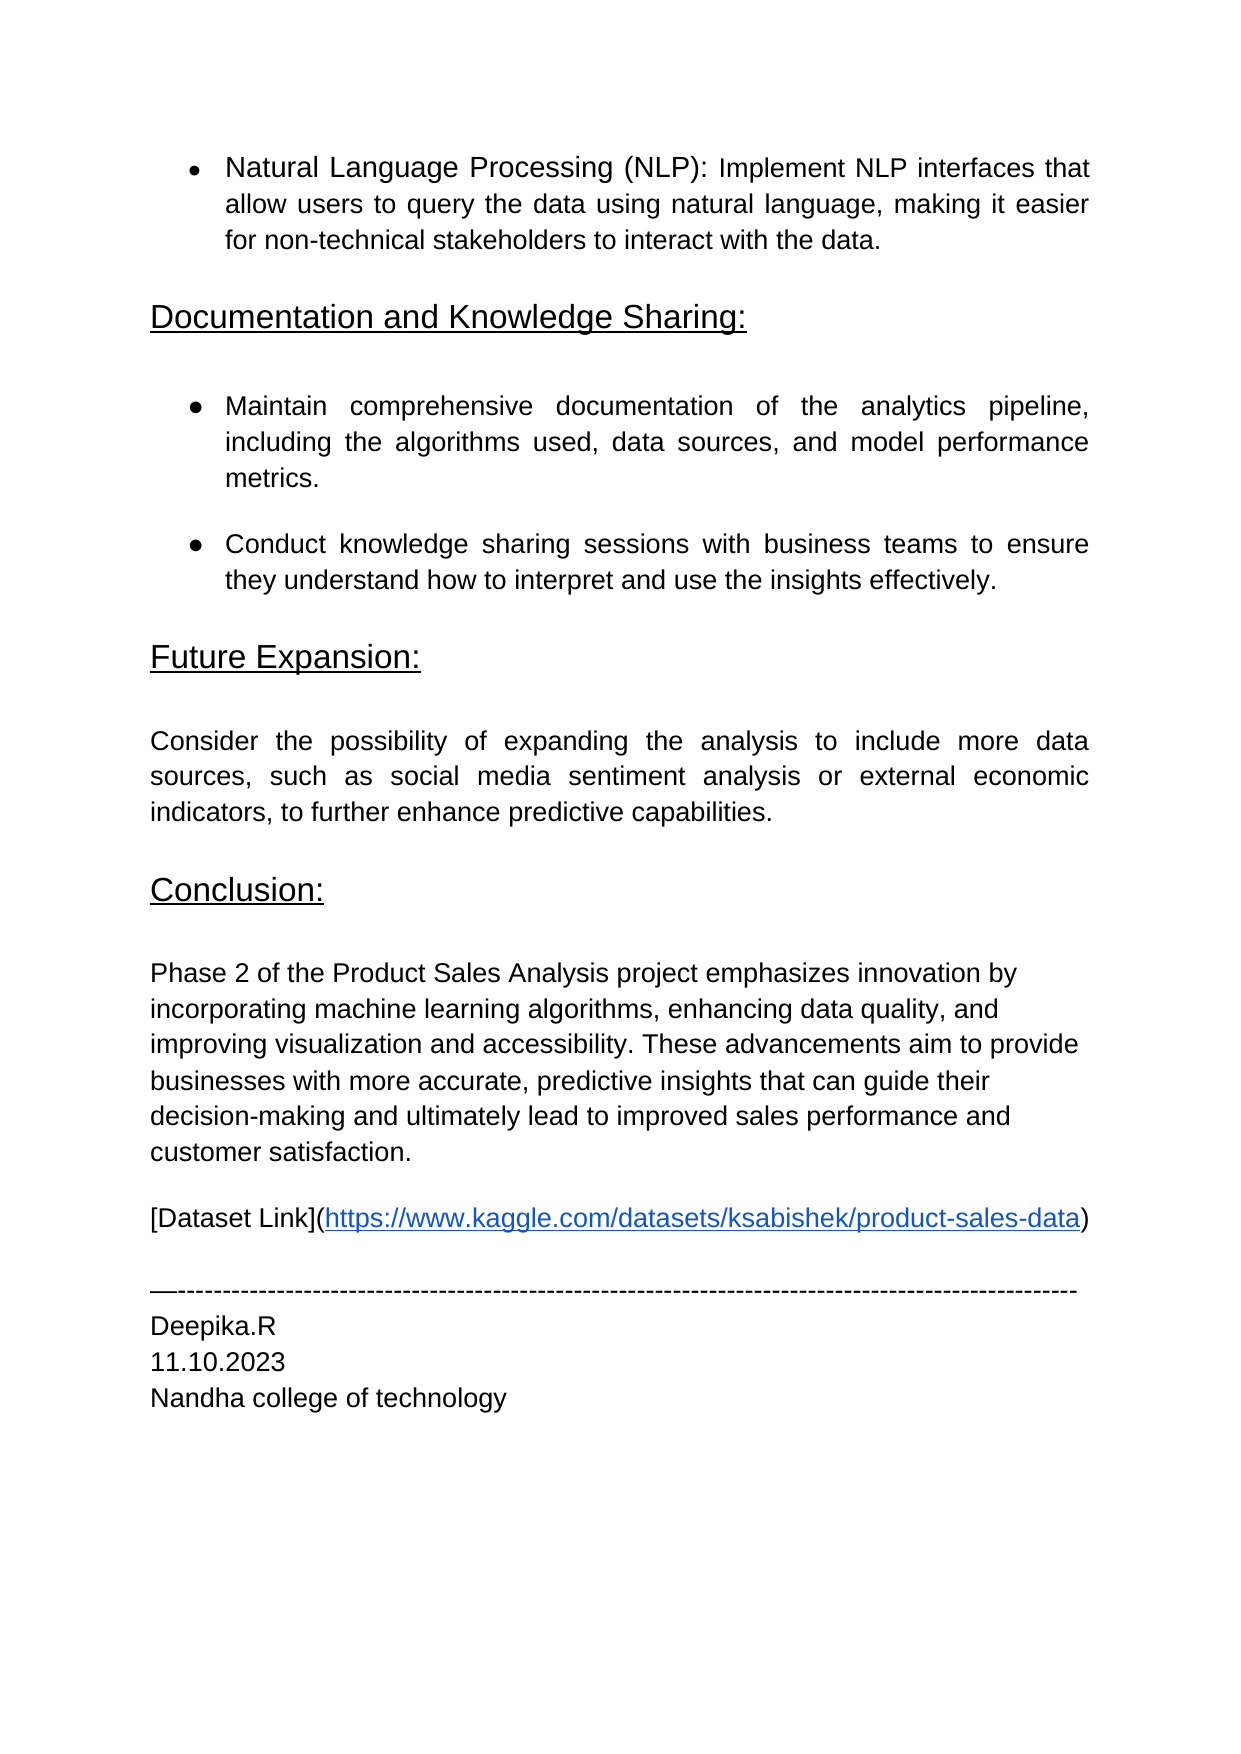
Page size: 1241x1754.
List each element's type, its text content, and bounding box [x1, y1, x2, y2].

text Deepika.R [150, 1310, 1090, 1342]
text Nandha college of technology [150, 1382, 1090, 1413]
subtitle Conclusion: [150, 870, 1090, 908]
list Conduct knowledge sharing sessions with business teams to ensure they understand how to interpret and use the insights effectively. [187, 528, 1090, 595]
text —---------------------------------------------------------------------------------------------------- [150, 1274, 1090, 1306]
text 11.10.2023 [150, 1346, 1090, 1377]
text Consider the possibility of expanding the analysis to include more data sources, such as social media sentiment analysis or external economic indicators, to further enhance predictive capabilities. [150, 724, 1090, 828]
subtitle Future Expansion: [150, 638, 1090, 676]
list Natural Language Processing (NLP): Implement NLP interfaces that allow users to query the data using natural language, making it easier for non-technical stakeholders to interact with the data. [187, 150, 1090, 255]
text Phase 2 of the Product Sales Analysis project emphasizes innovation by incorporating machine learning algorithms, enhancing data quality, and improving visualization and accessibility. These advancements aim to provide businesses with more accurate, predictive insights that can guide their decision-making and ultimately lead to improved sales performance and customer satisfaction. [150, 957, 1090, 1168]
subtitle Documentation and Knowledge Sharing: [150, 298, 1090, 336]
text [Dataset Link](https://www.kaggle.com/datasets/ksabishek/product-sales-data) [150, 1202, 1090, 1234]
list Maintain comprehensive documentation of the analytics pipeline, including the algorithms used, data sources, and model performance metrics. [187, 390, 1090, 493]
